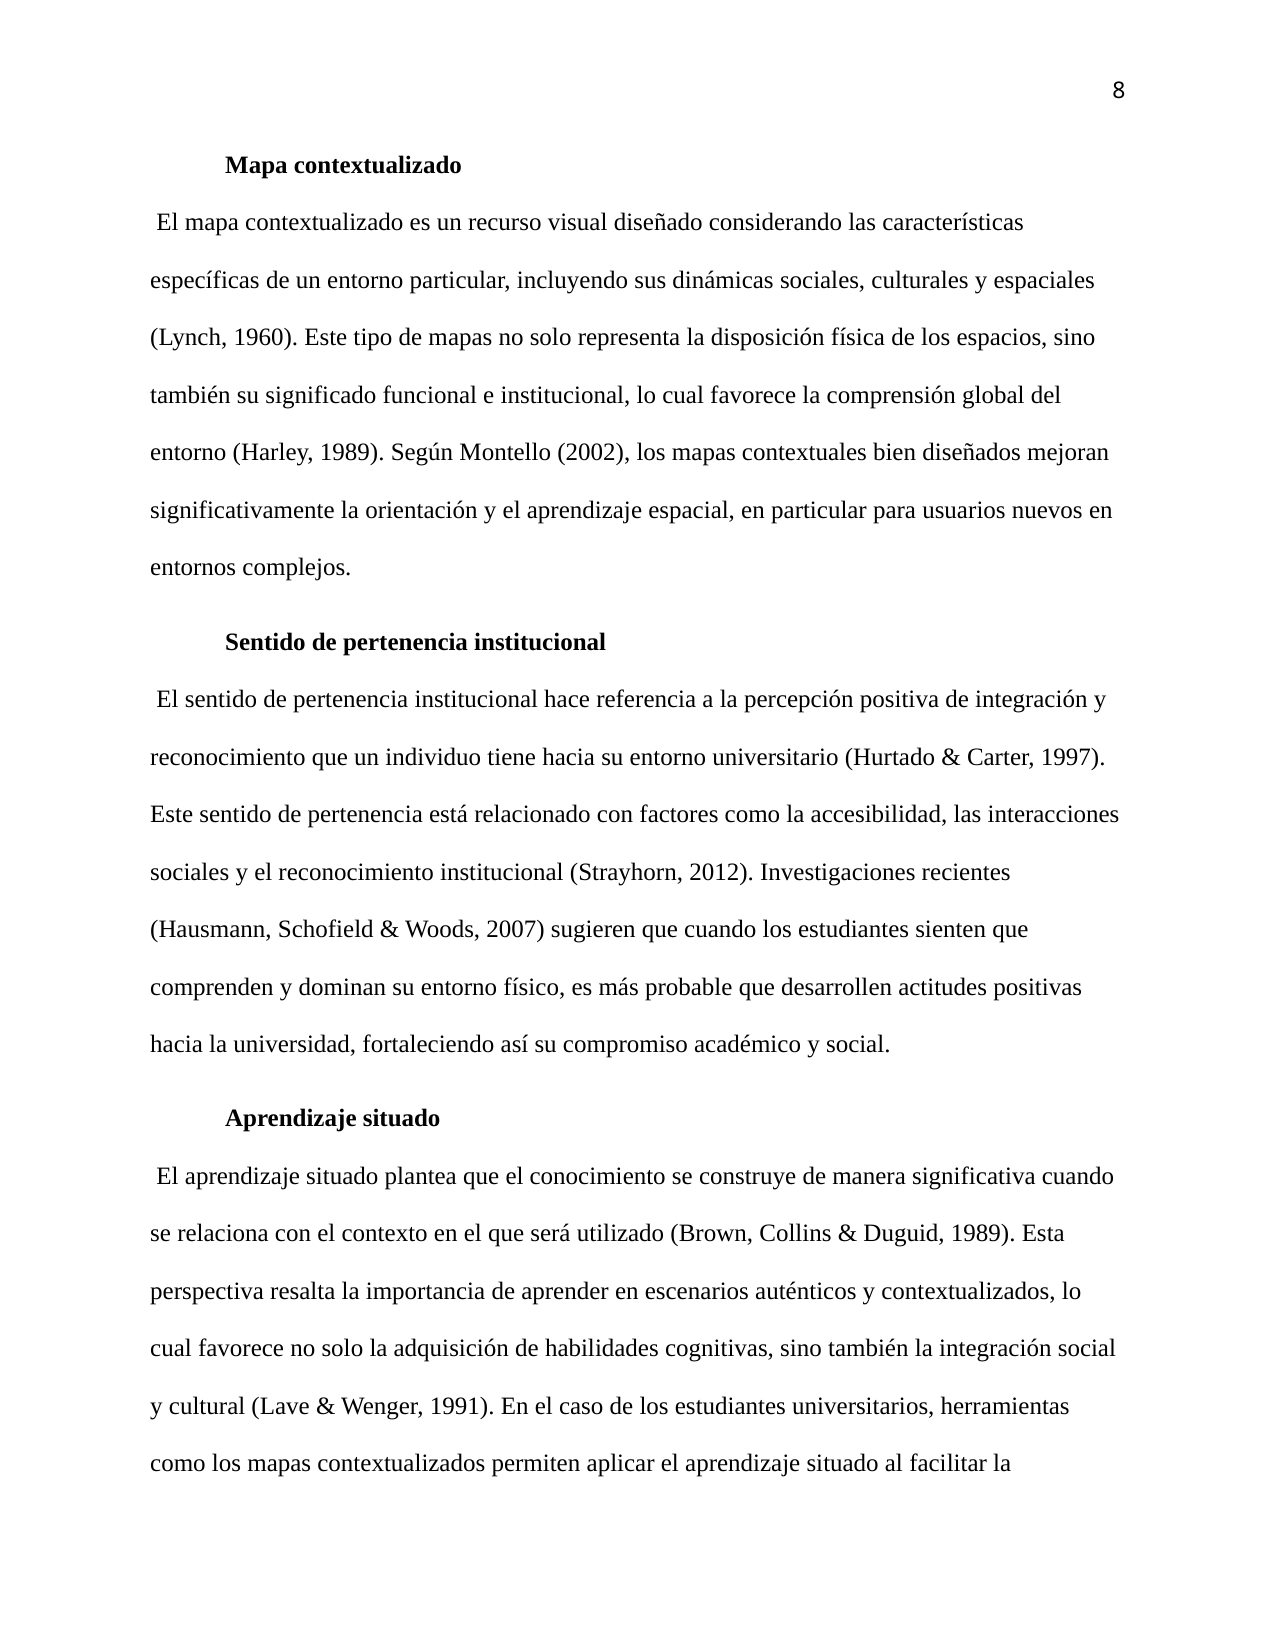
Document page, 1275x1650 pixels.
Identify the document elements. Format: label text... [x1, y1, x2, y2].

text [150, 1103, 1125, 1477]
text Mapa contextualizado El mapa contextualizado es un recurso visual diseñado considerando las características específicas de un entorno particular, incluyendo sus dinámicas sociales, culturales y espaciales (Lynch, 1960). Este tipo de mapas no solo representa la disposición física de los espacios, sino también su significado funcional e institucional, lo cual favorece la comprensión global del entorno (Harley, 1989). Según Montello (2002), los mapas contextuales bien diseñados mejoran significativamente la orientación y el aprendizaje espacial, en particular para usuarios nuevos en entornos complejos. [150, 150, 1125, 581]
text Sentido de pertenencia institucional El sentido de pertenencia institucional hace referencia a la percepción positiva de integración y reconocimiento que un individuo tiene hacia su entorno universitario (Hurtado & Carter, 1997). Este sentido de pertenencia está relacionado con factores como la accesibilidad, las interacciones sociales y el reconocimiento institucional (Strayhorn, 2012). Investigaciones recientes (Hausmann, Schofield & Woods, 2007) sugieren que cuando los estudiantes sienten que comprenden y dominan su entorno físico, es más probable que desarrollen actitudes positivas hacia la universidad, fortaleciendo así su compromiso académico y social. [150, 627, 1125, 1058]
